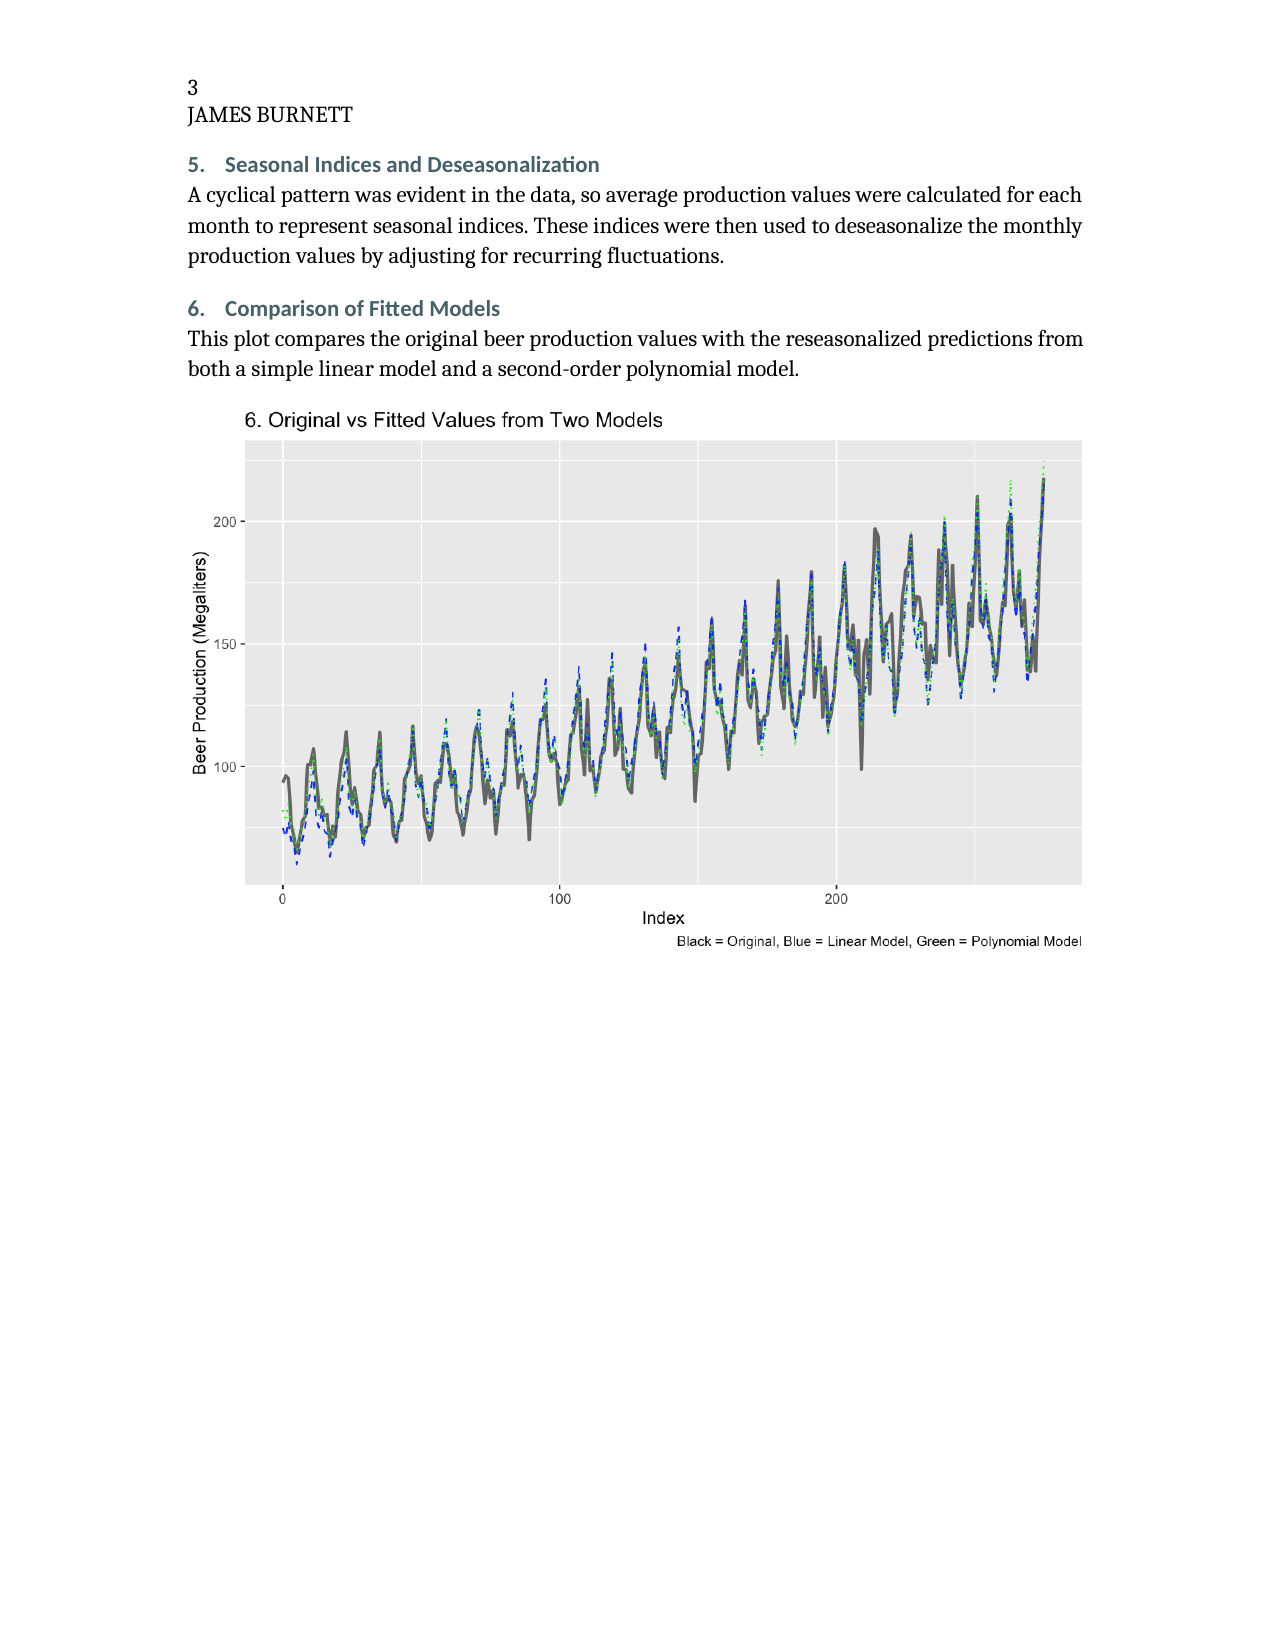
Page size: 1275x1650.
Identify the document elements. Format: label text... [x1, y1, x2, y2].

picture [187, 407, 1088, 952]
text A cyclical pattern was evident in the data, so average production values were calculated for each month to represent seasonal indices. These indices were then used to deseasonalize the monthly production values by adjusting for recurring fluctuations. [187, 182, 1087, 269]
subtitle Comparison of Fitted Models [187, 294, 1087, 322]
subtitle Seasonal Indices and Deseasonalization [187, 150, 1087, 178]
text This plot compares the original beer production values with the reseasonalized predictions from both a simple linear model and a second-order polynomial model. [187, 326, 1087, 382]
